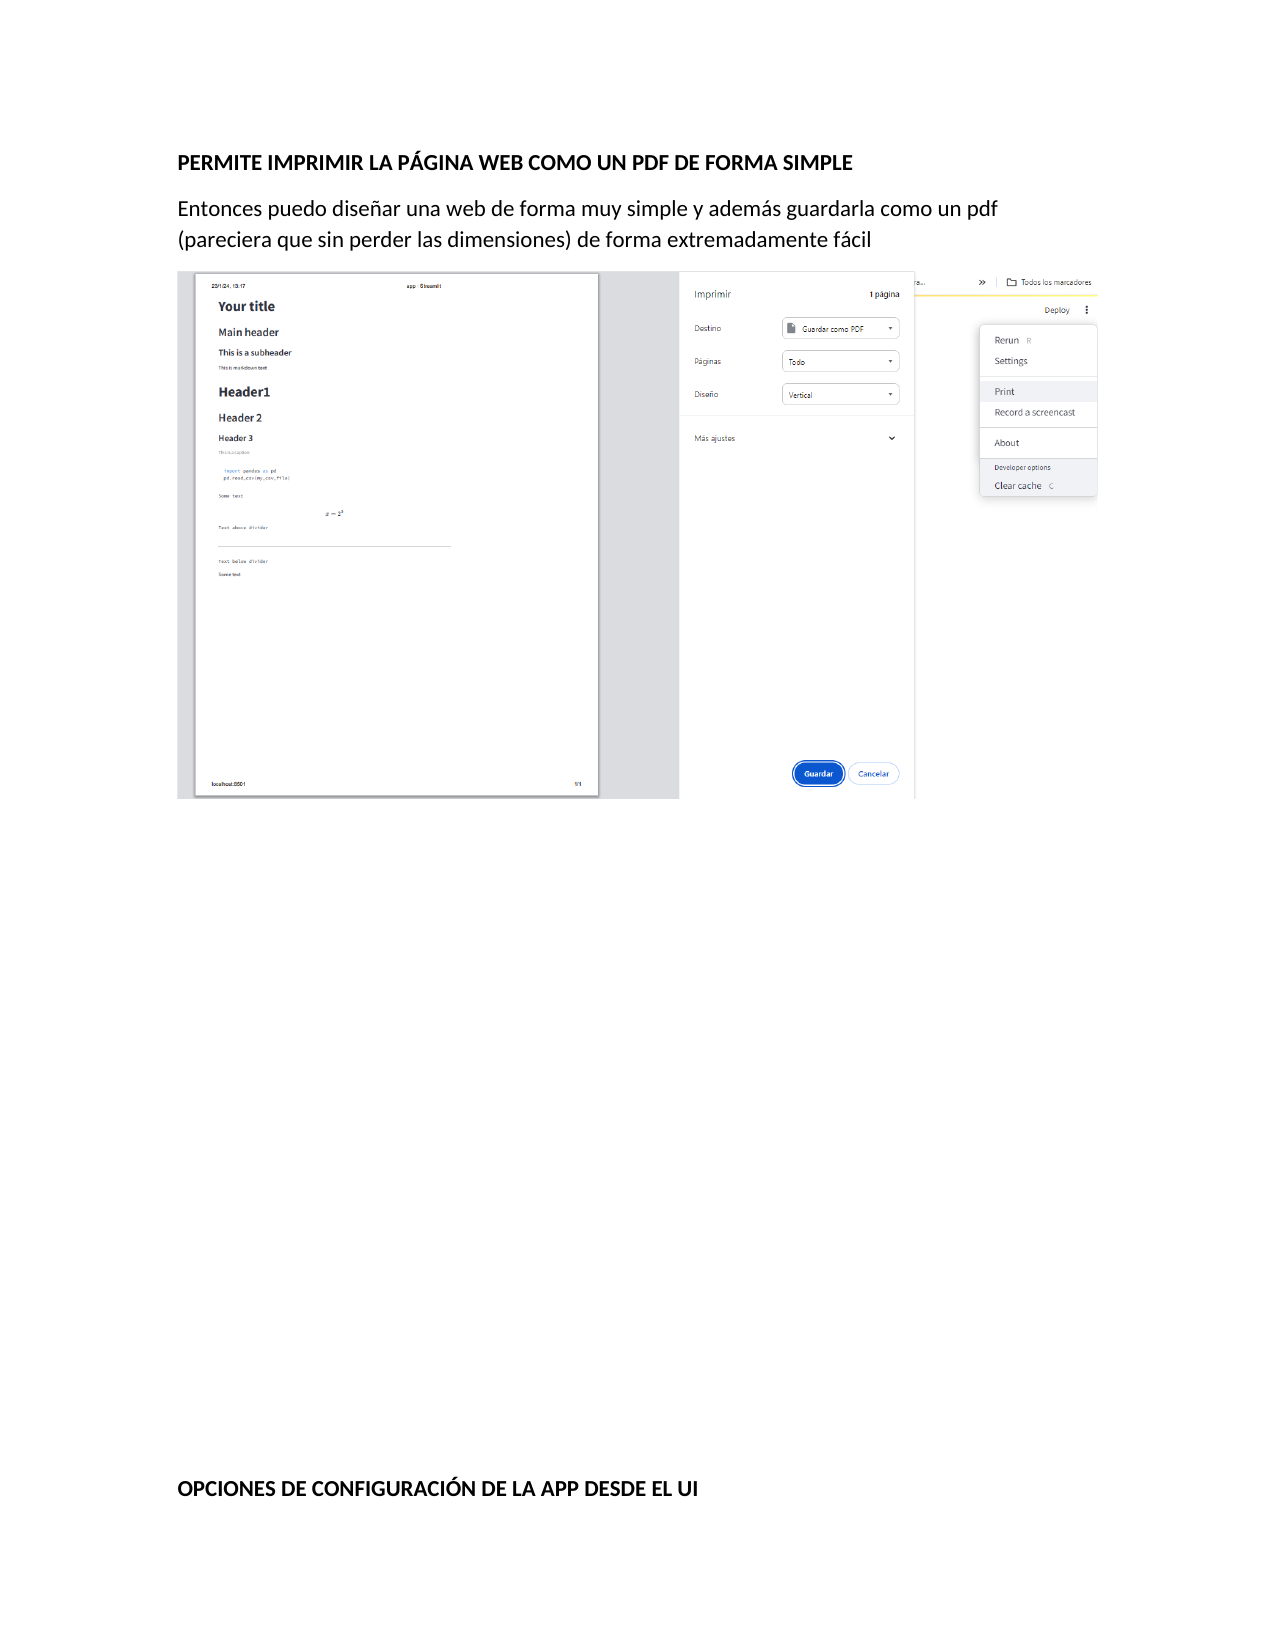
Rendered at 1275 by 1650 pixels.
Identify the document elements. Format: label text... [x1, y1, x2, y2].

picture [177, 271, 1098, 799]
text Entonces puedo diseñar una web de forma muy simple y además guardarla como un pdf (pareciera que sin perder las dimensiones) de forma extremadamente fácil [177, 194, 1098, 253]
text PERMITE IMPRIMIR LA PÁGINA WEB COMO UN PDF DE FORMA SIMPLE [177, 148, 1098, 176]
text OPCIONES DE CONFIGURACIÓN DE LA APP DESDE EL UI [177, 1474, 1098, 1502]
